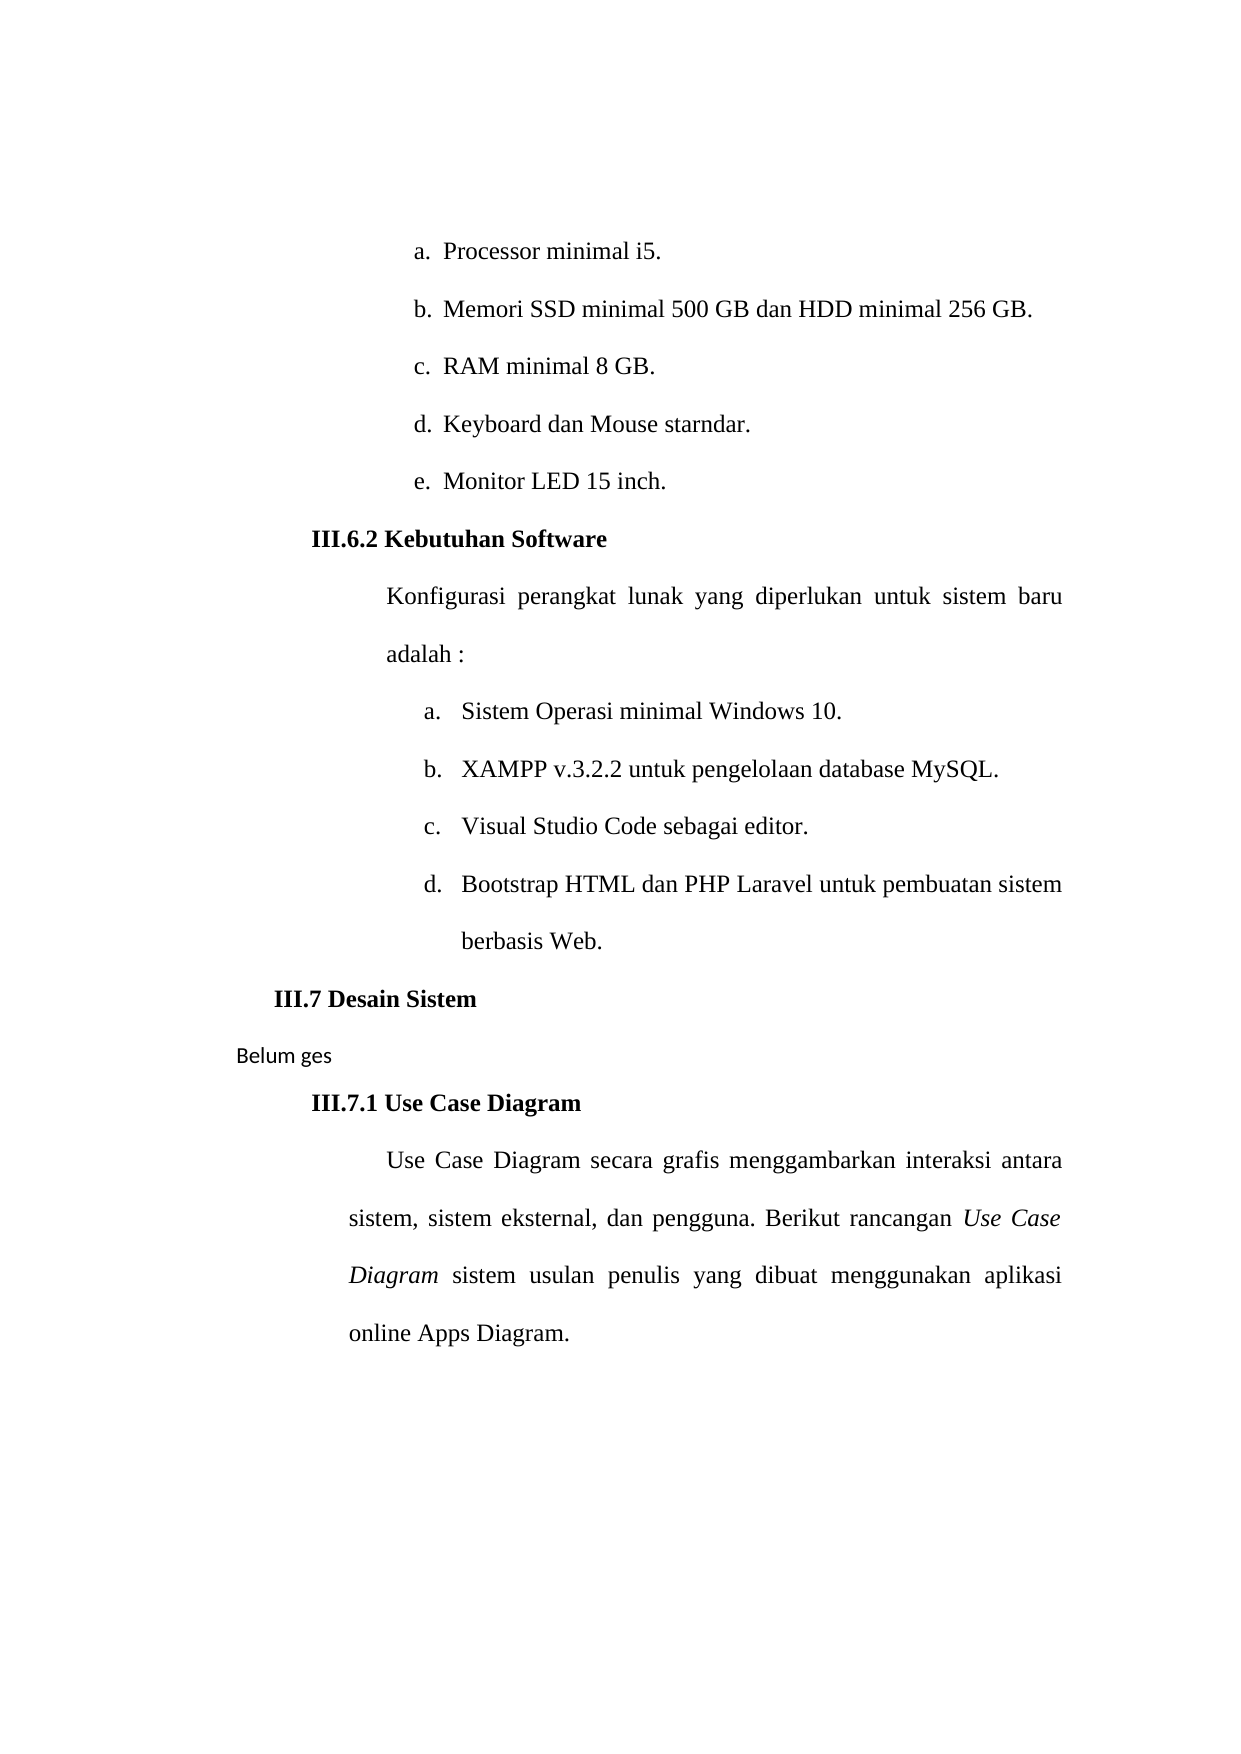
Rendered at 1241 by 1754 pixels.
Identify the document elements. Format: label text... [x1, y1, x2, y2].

list Keyboard dan Mouse starndar. [413, 409, 1063, 437]
list Konfigurasi perangkat lunak yang diperlukan untuk sistem baru adalah : [386, 581, 1063, 667]
subtitle Use Case Diagram [311, 1088, 1063, 1117]
list XAMPP v.3.2.2 untuk pengelolaan database MySQL. [424, 754, 1063, 782]
list Monitor LED 15 inch. [413, 466, 1063, 495]
subtitle Kebutuhan Software [311, 524, 1063, 552]
list Processor minimal i5. [413, 236, 1063, 265]
list Use Case Diagram secara grafis menggambarkan interaksi antara sistem, sistem eksternal, dan pengguna. Berikut rancangan Use Case Diagram sistem usulan penulis yang dibuat menggunakan aplikasi online Apps Diagram. [348, 1146, 1063, 1347]
text Belum ges [236, 1041, 1063, 1069]
list Memori SSD minimal 500 GB dan HDD minimal 256 GB. [413, 294, 1063, 322]
subtitle Desain Sistem [273, 984, 1063, 1012]
list Bootstrap HTML dan PHP Laravel untuk pembuatan sistem berbasis Web. [424, 869, 1063, 955]
list Sistem Operasi minimal Windows 10. [424, 696, 1063, 725]
list RAM minimal 8 GB. [413, 351, 1063, 380]
list Visual Studio Code sebagai editor. [424, 811, 1063, 840]
